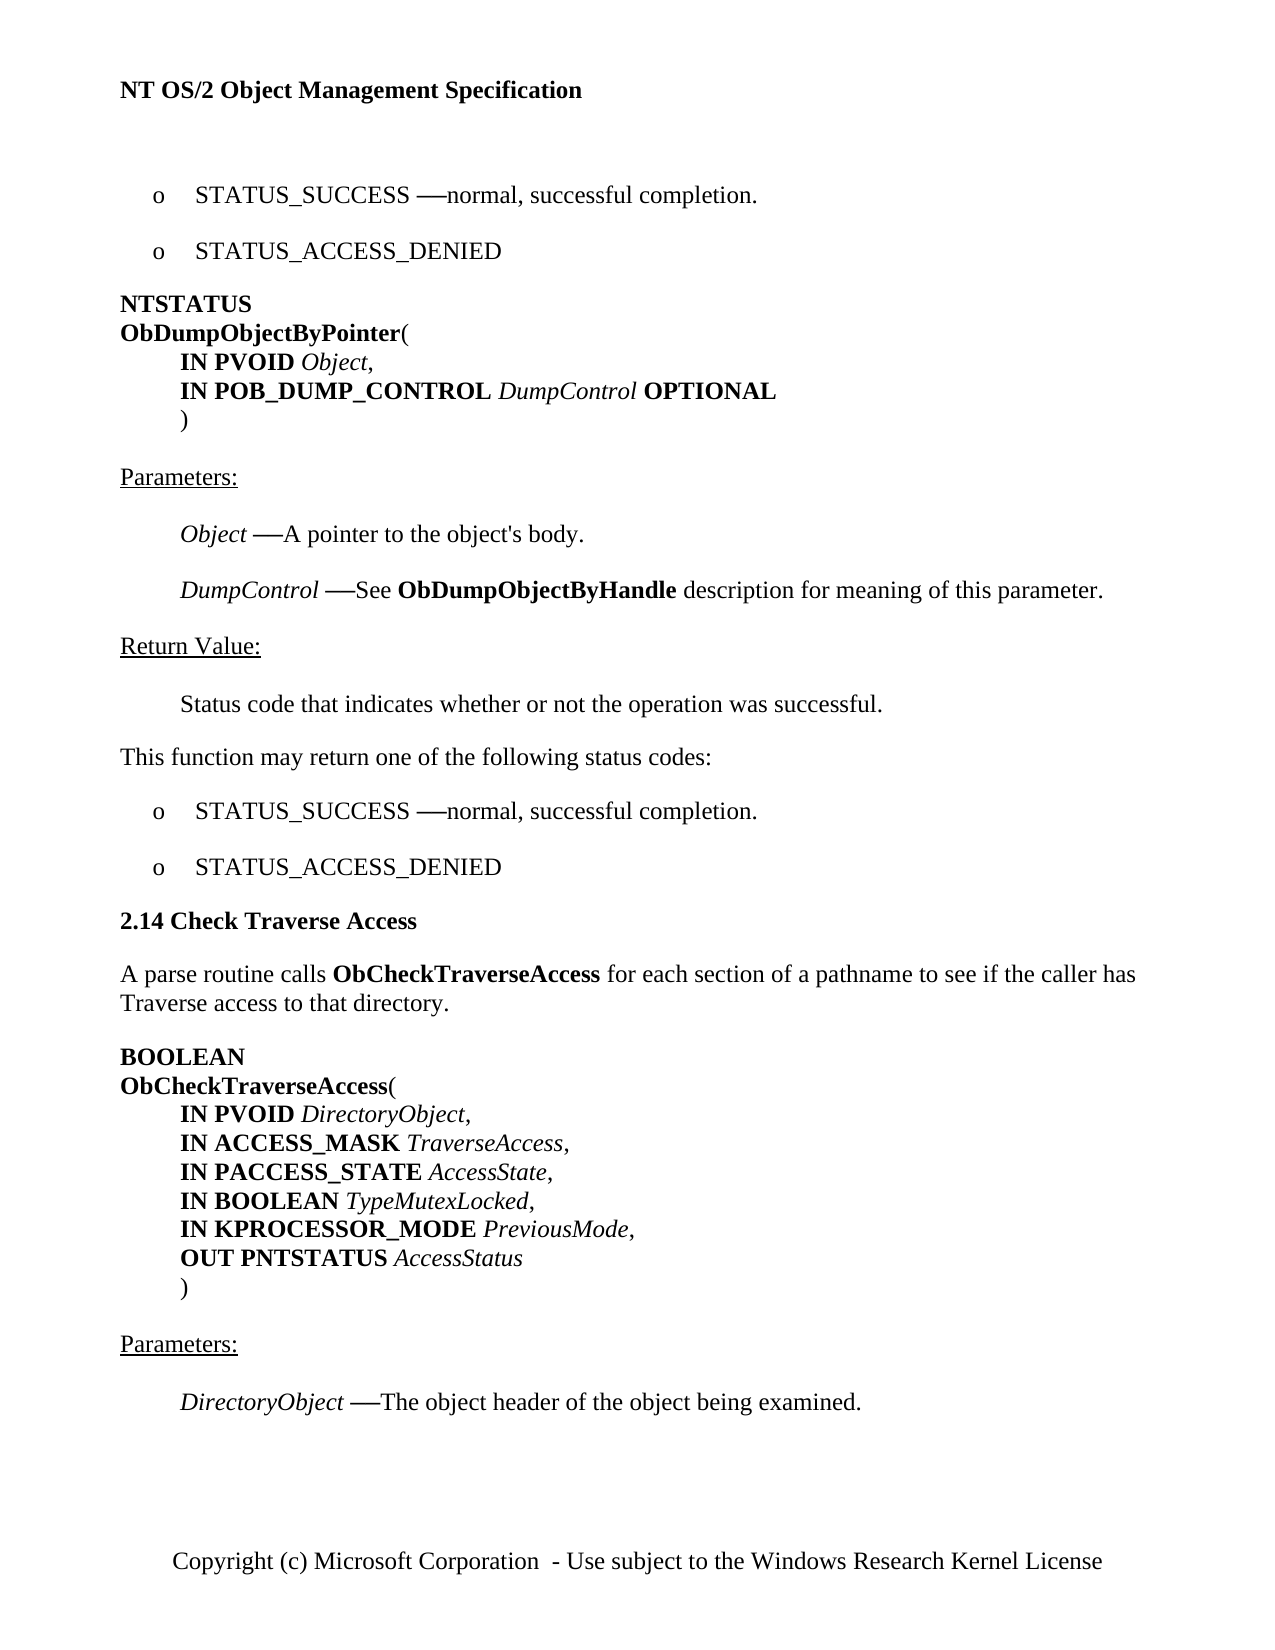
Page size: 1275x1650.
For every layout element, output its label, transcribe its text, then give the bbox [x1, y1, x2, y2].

text IN ACCESS_MASK TraverseAccess, [120, 1128, 1155, 1157]
text IN PACCESS_STATE AccessState, [120, 1157, 1155, 1186]
text IN BOOLEAN TypeMutexLocked, [120, 1186, 1155, 1214]
text BOOLEAN [120, 1042, 1155, 1071]
text Status code that indicates whether or not the operation was successful. [180, 689, 1155, 717]
text A parse routine calls ObCheckTraverseAccess for each section of a pathname to see if the caller has Traverse access to that directory. [120, 959, 1155, 1017]
text ObCheckTraverseAccess( [120, 1071, 1155, 1099]
text Parameters: [120, 462, 1155, 491]
text IN PVOID DirectoryObject, [120, 1099, 1155, 1128]
list o STATUS_ACCESS_DENIED [120, 236, 1155, 264]
list o STATUS_SUCCESS ——normal, successful completion. [120, 180, 1155, 211]
text IN POB_DUMP_CONTROL DumpControl OPTIONAL [120, 376, 1155, 404]
list Object ——A pointer to the object's body. [180, 519, 1155, 550]
text Parameters: [120, 1329, 1155, 1358]
text ) [120, 1272, 1155, 1301]
list DumpControl ——See ObDumpObjectByHandle description for meaning of this parameter. [180, 575, 1155, 606]
text ObDumpObjectByPointer( [120, 318, 1155, 347]
text IN PVOID Object, [120, 347, 1155, 376]
list o STATUS_SUCCESS ——normal, successful completion. [120, 796, 1155, 827]
text OUT PNTSTATUS AccessStatus [120, 1243, 1155, 1272]
text NTSTATUS [120, 289, 1155, 318]
text ) [120, 404, 1155, 433]
subtitle 2.14 Check Traverse Access [120, 906, 1155, 934]
list o STATUS_ACCESS_DENIED [120, 852, 1155, 881]
text IN KPROCESSOR_MODE PreviousMode, [120, 1214, 1155, 1243]
list DirectoryObject ——The object header of the object being examined. [180, 1387, 1155, 1418]
text Return Value: [120, 631, 1155, 660]
text This function may return one of the following status codes: [120, 742, 1155, 771]
